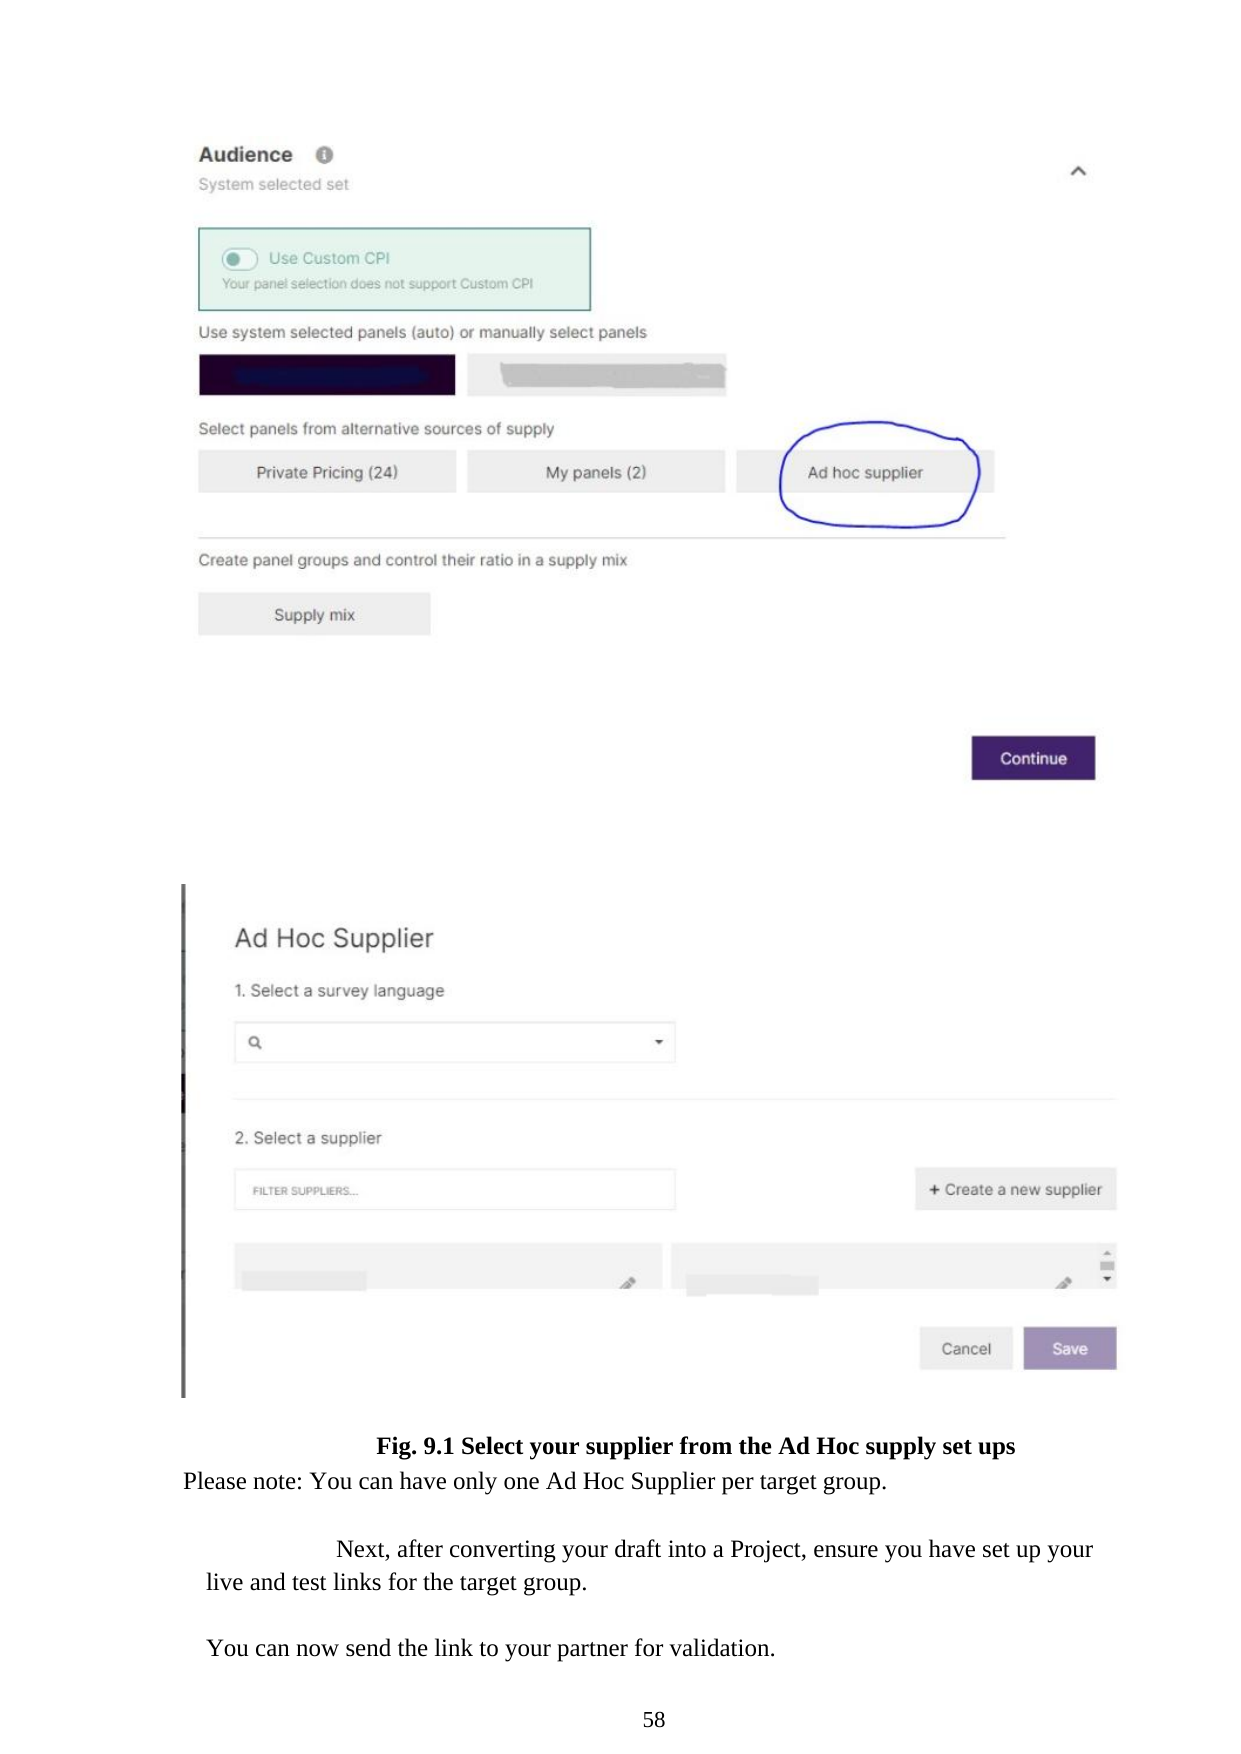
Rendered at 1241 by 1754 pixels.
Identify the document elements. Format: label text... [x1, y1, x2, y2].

picture [175, 136, 1139, 799]
text Please note: You can have only one Ad Hoc Supplier per target group. [175, 1466, 912, 1495]
text live and test links for the target group. [206, 1567, 1094, 1595]
picture [181, 884, 1145, 1398]
text You can now send the link to your partner for validation. [206, 1633, 1094, 1662]
text Next, after converting your draft into a Project, ensure you have set up your [206, 1534, 1093, 1563]
text Fig. 9.1 Select your supplier from the Ad Hoc supply set ups [376, 1431, 1184, 1460]
